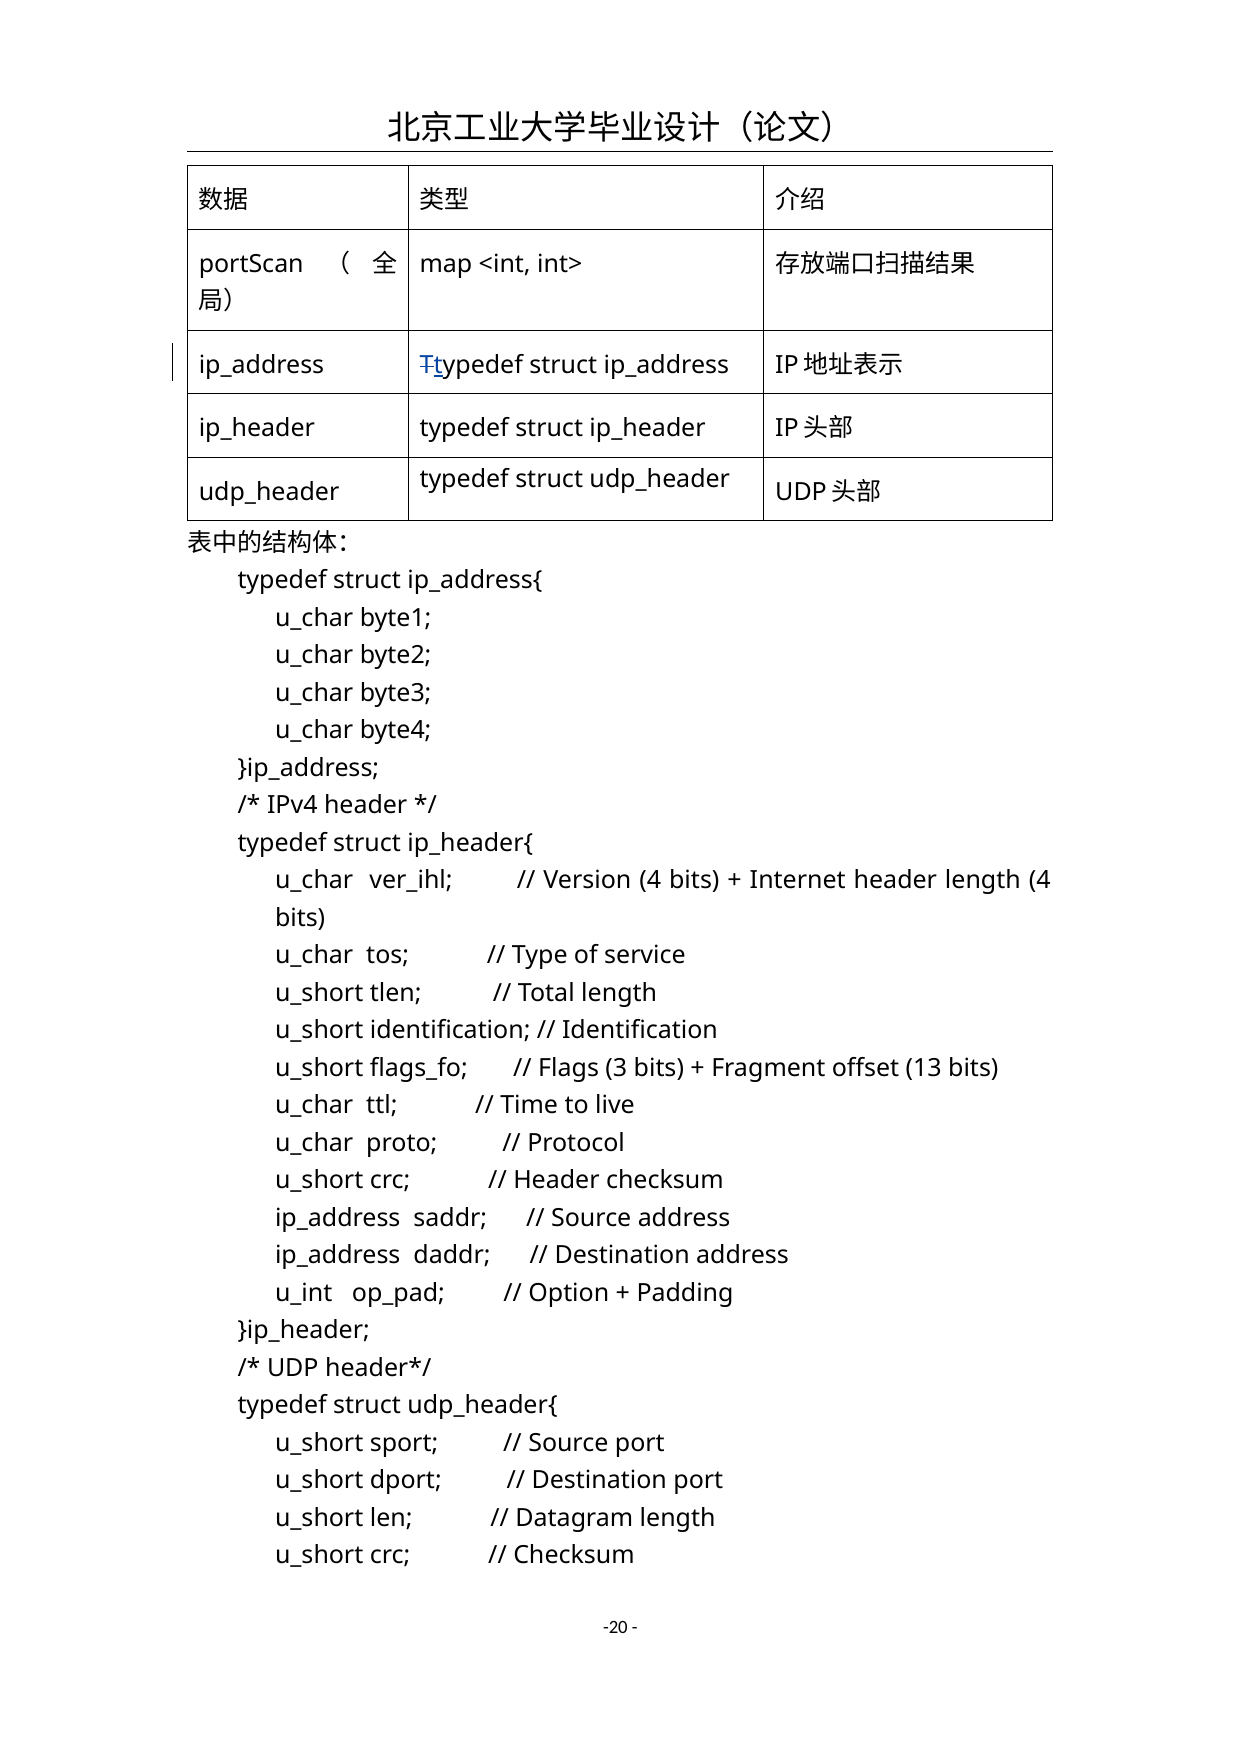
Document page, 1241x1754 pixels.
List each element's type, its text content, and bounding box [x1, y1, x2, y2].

table_cell IP地址表示 [764, 331, 1052, 393]
text u_short identification; // Identification [187, 1009, 1053, 1046]
text u_char proto; // Protocol [187, 1121, 1053, 1159]
text typedef struct ip_header{ [187, 821, 1053, 859]
text u_short crc; // Checksum [187, 1534, 1053, 1571]
text }ip_address; [187, 746, 1053, 784]
text u_short crc; // Header checksum [187, 1159, 1053, 1196]
table_cell 存放端口扫描结果 [764, 230, 1052, 329]
text u_char tos; // Type of service [187, 934, 1053, 971]
table_header 介绍 [764, 166, 1052, 228]
table_cell typedef struct ip_header [409, 394, 763, 457]
text u_char byte3; [187, 671, 1053, 709]
text typedef struct udp_header{ [187, 1384, 1053, 1421]
text u_short tlen; // Total length [187, 971, 1053, 1009]
table_cell UDP头部 [764, 458, 1052, 520]
table_cell IP头部 [764, 394, 1052, 457]
table_cell ypedef struct ip_address [409, 331, 763, 393]
text ip_address daddr; // Destination address [187, 1234, 1053, 1271]
table_cell map <int, int> [409, 230, 763, 329]
text u_char byte1; [187, 596, 1053, 634]
table_cell ip_header [188, 394, 408, 457]
text ip_address saddr; // Source address [187, 1196, 1053, 1234]
text u_short sport; // Source port [187, 1421, 1053, 1459]
table_cell udp_header [188, 458, 408, 520]
text 表中的结构体： [187, 521, 1053, 559]
text u_char byte2; [187, 634, 1053, 671]
text /* UDP header*/ [187, 1346, 1053, 1384]
text u_char ttl; // Time to live [187, 1084, 1053, 1121]
text u_char byte4; [187, 709, 1053, 746]
text u_int op_pad; // Option + Padding [187, 1271, 1053, 1309]
table_cell portScan（全局） [188, 230, 408, 329]
text }ip_header; [187, 1309, 1053, 1346]
table_cell typedef struct udp_header [409, 458, 763, 520]
text u_short dport; // Destination port [187, 1459, 1053, 1496]
text u_short len; // Datagram length [187, 1496, 1053, 1534]
table_header 类型 [409, 166, 763, 228]
table_header 数据 [188, 166, 408, 228]
text u_short flags_fo; // Flags (3 bits) + Fragment offset (13 bits) [187, 1046, 1053, 1084]
table_cell ip_address [188, 331, 408, 393]
text /* IPv4 header */ [187, 784, 1053, 821]
text typedef struct ip_address{ [187, 559, 1053, 596]
text u_char ver_ihl; // Version (4 bits) + Internet header length (4 bits) [275, 859, 1053, 934]
